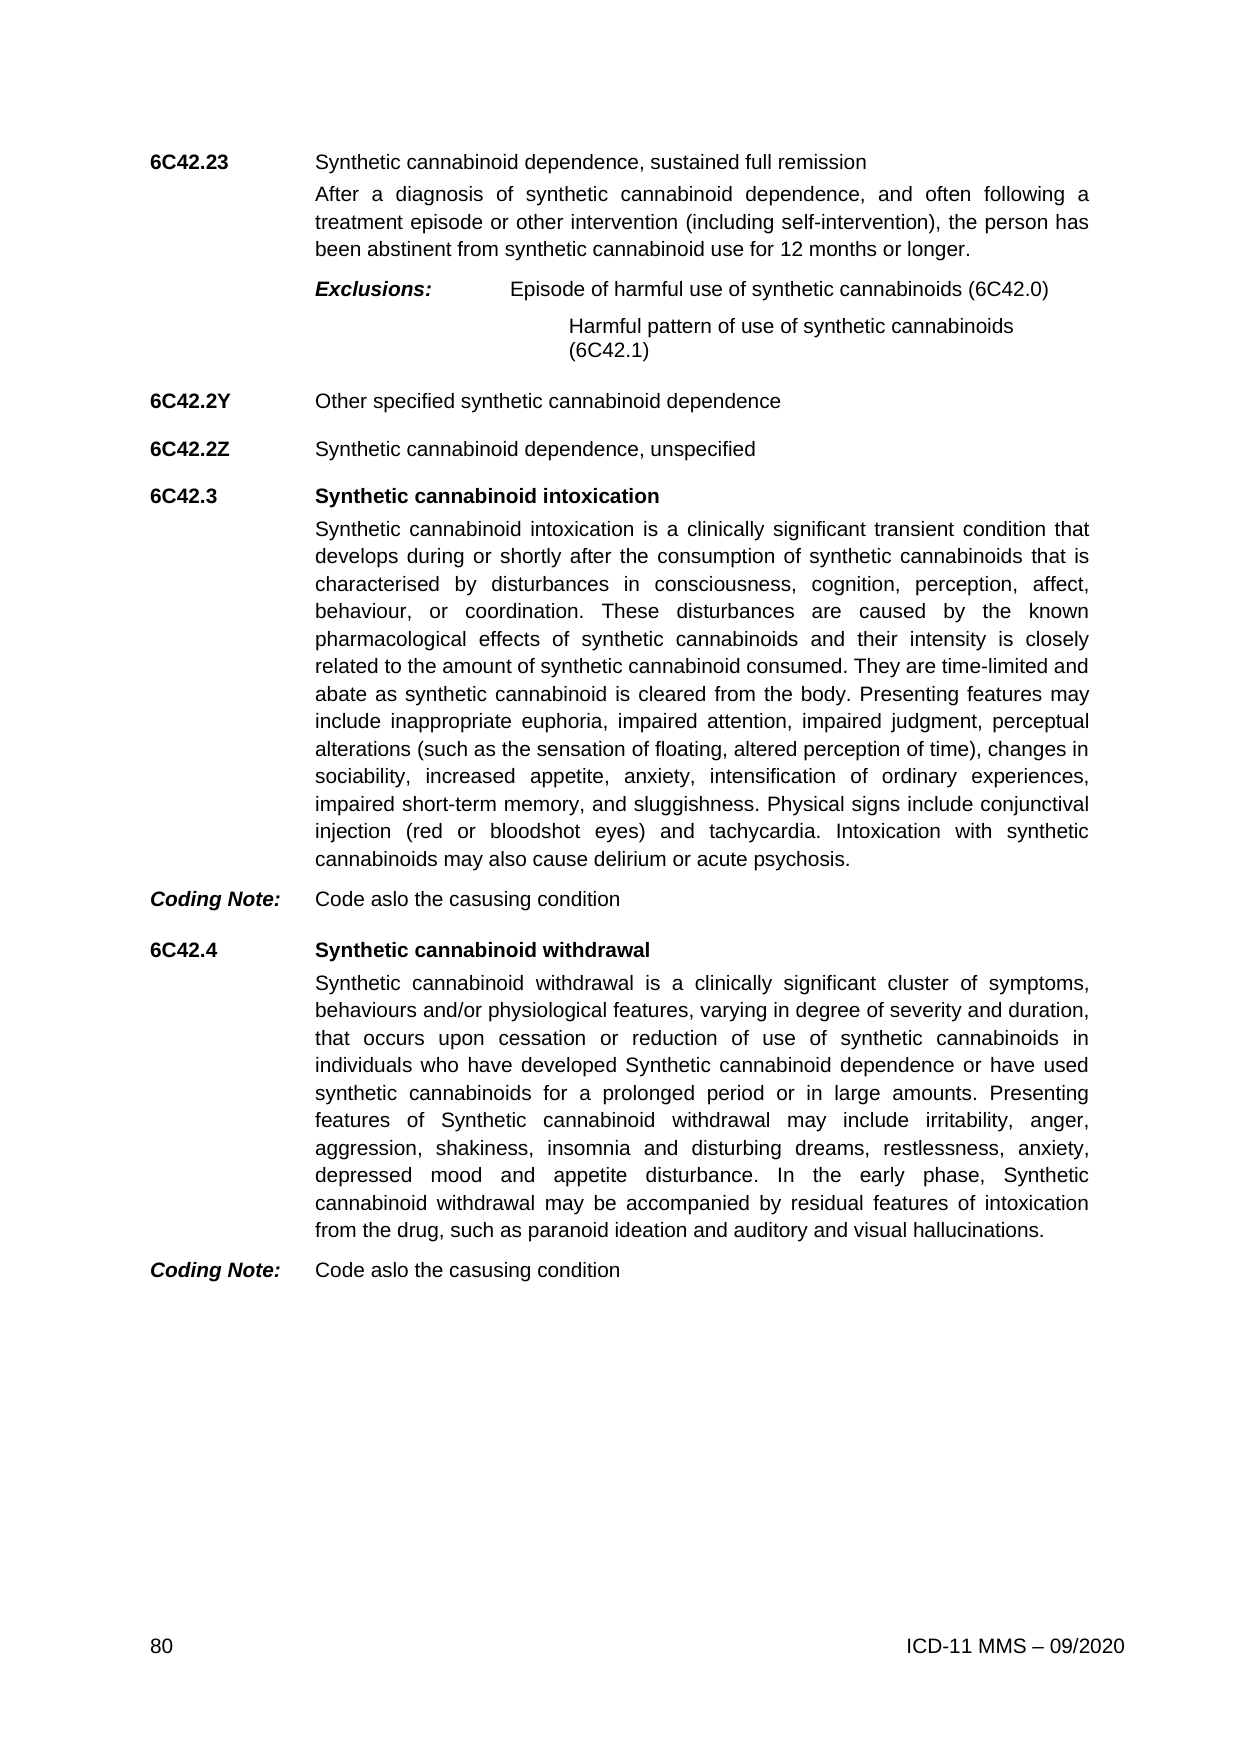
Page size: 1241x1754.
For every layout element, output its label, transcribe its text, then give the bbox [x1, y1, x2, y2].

title 6C42.2Z Synthetic cannabinoid dependence, unspecified [150, 437, 1090, 461]
text Coding Note: Code aslo the casusing condition [150, 887, 1090, 911]
title 6C42.4 Synthetic cannabinoid withdrawal [150, 938, 1090, 962]
text Coding Note: Code aslo the casusing condition [150, 1258, 1090, 1282]
title 6C42.23 Synthetic cannabinoid dependence, sustained full remission [150, 150, 1090, 174]
list Harmful pattern of use of synthetic cannabinoids (6C42.1) [568, 314, 1090, 362]
list Exclusions: Episode of harmful use of synthetic cannabinoids (6C42.0) [315, 277, 1090, 301]
text Synthetic cannabinoid intoxication is a clinically significant transient condition that develops during or shortly after the consumption of synthetic cannabinoids that is characterised by disturbances in consciousness, cognition, perception, affect, behaviour, or coordination. These disturbances are caused by the known pharmacological effects of synthetic cannabinoids and their intensity is closely related to the amount of synthetic cannabinoid consumed. They are time-limited and abate as synthetic cannabinoid is cleared from the body. Presenting features may include inappropriate euphoria, impaired attention, impaired judgment, perceptual alterations (such as the sensation of floating, altered perception of time), changes in sociability, increased appetite, anxiety, intensification of ordinary experiences, impaired short-term memory, and sluggishness. Physical signs include conjunctival injection (red or bloodshot eyes) and tachycardia. Intoxication with synthetic cannabinoids may also cause delirium or acute psychosis. [315, 517, 1090, 871]
text Synthetic cannabinoid withdrawal is a clinically significant cluster of symptoms, behaviours and/or physiological features, varying in degree of severity and duration, that occurs upon cessation or reduction of use of synthetic cannabinoids in individuals who have developed Synthetic cannabinoid dependence or have used synthetic cannabinoids for a prolonged period or in large amounts. Presenting features of Synthetic cannabinoid withdrawal may include irritability, anger, aggression, shakiness, insomnia and disturbing dreams, restlessness, anxiety, depressed mood and appetite disturbance. In the early phase, Synthetic cannabinoid withdrawal may be accompanied by residual features of intoxication from the drug, such as paranoid ideation and auditory and visual hallucinations. [315, 971, 1090, 1242]
title 6C42.3 Synthetic cannabinoid intoxication [150, 484, 1090, 508]
title 6C42.2Y Other specified synthetic cannabinoid dependence [150, 389, 1090, 413]
text After a diagnosis of synthetic cannabinoid dependence, and often following a treatment episode or other intervention (including self-intervention), the person has been abstinent from synthetic cannabinoid use for 12 months or longer. [315, 182, 1090, 261]
